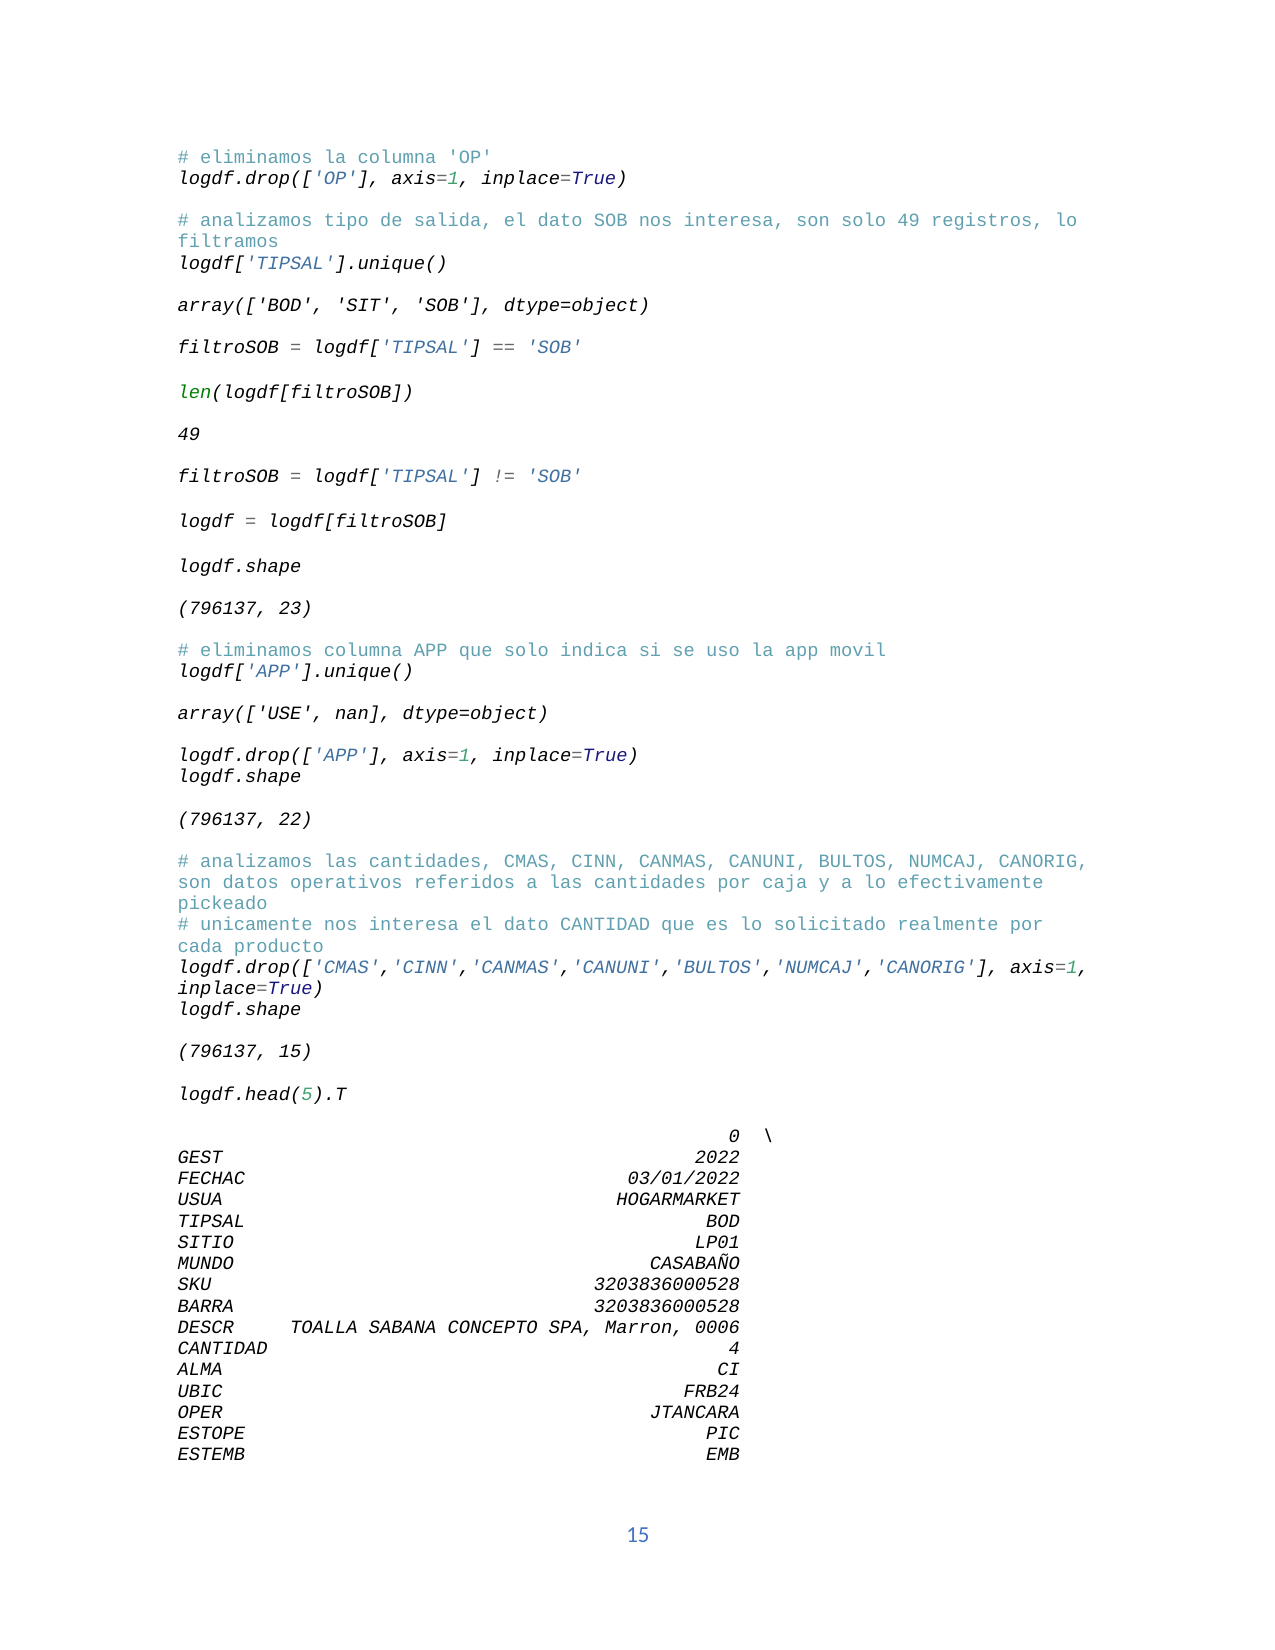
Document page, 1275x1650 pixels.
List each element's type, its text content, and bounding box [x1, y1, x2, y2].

text # analizamos las cantidades, CMAS, CINN, CANMAS, CANUNI, BULTOS, NUMCAJ, CANORIG, son datos operativos referidos a las cantidades por caja y a lo efectivamente pickeado # unicamente nos interesa el dato CANTIDAD que es lo solicitado realmente por cada producto logdf.drop(['CMAS','CINN','CANMAS','CANUNI','BULTOS','NUMCAJ','CANORIG'], axis=1, inplace=True) logdf.shape [177, 851, 1098, 1021]
text (796137, 23) [177, 598, 1098, 620]
text array(['BOD', 'SIT', 'SOB'], dtype=object) [177, 296, 1098, 317]
text 49 [177, 424, 1098, 446]
text logdf.head(5).T [177, 1084, 1098, 1106]
text # eliminamos columna APP que solo indica si se uso la app movil logdf['APP'].unique() [177, 641, 1098, 683]
text # analizamos tipo de salida, el dato SOB nos interesa, son solo 49 registros, lo filtramos logdf['TIPSAL'].unique() [177, 211, 1098, 275]
text # eliminamos la columna 'OP' logdf.drop(['OP'], axis=1, inplace=True) [177, 148, 1098, 190]
text (796137, 15) [177, 1042, 1098, 1063]
text array(['USE', nan], dtype=object) [177, 704, 1098, 725]
text (796137, 22) [177, 809, 1098, 831]
text filtroSOB = logdf['TIPSAL'] == 'SOB' len(logdf[filtroSOB]) [177, 338, 1098, 404]
text filtroSOB = logdf['TIPSAL'] != 'SOB' logdf = logdf[filtroSOB] logdf.shape [177, 467, 1098, 578]
text logdf.drop(['APP'], axis=1, inplace=True) logdf.shape [177, 746, 1098, 788]
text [177, 1126, 1098, 1490]
